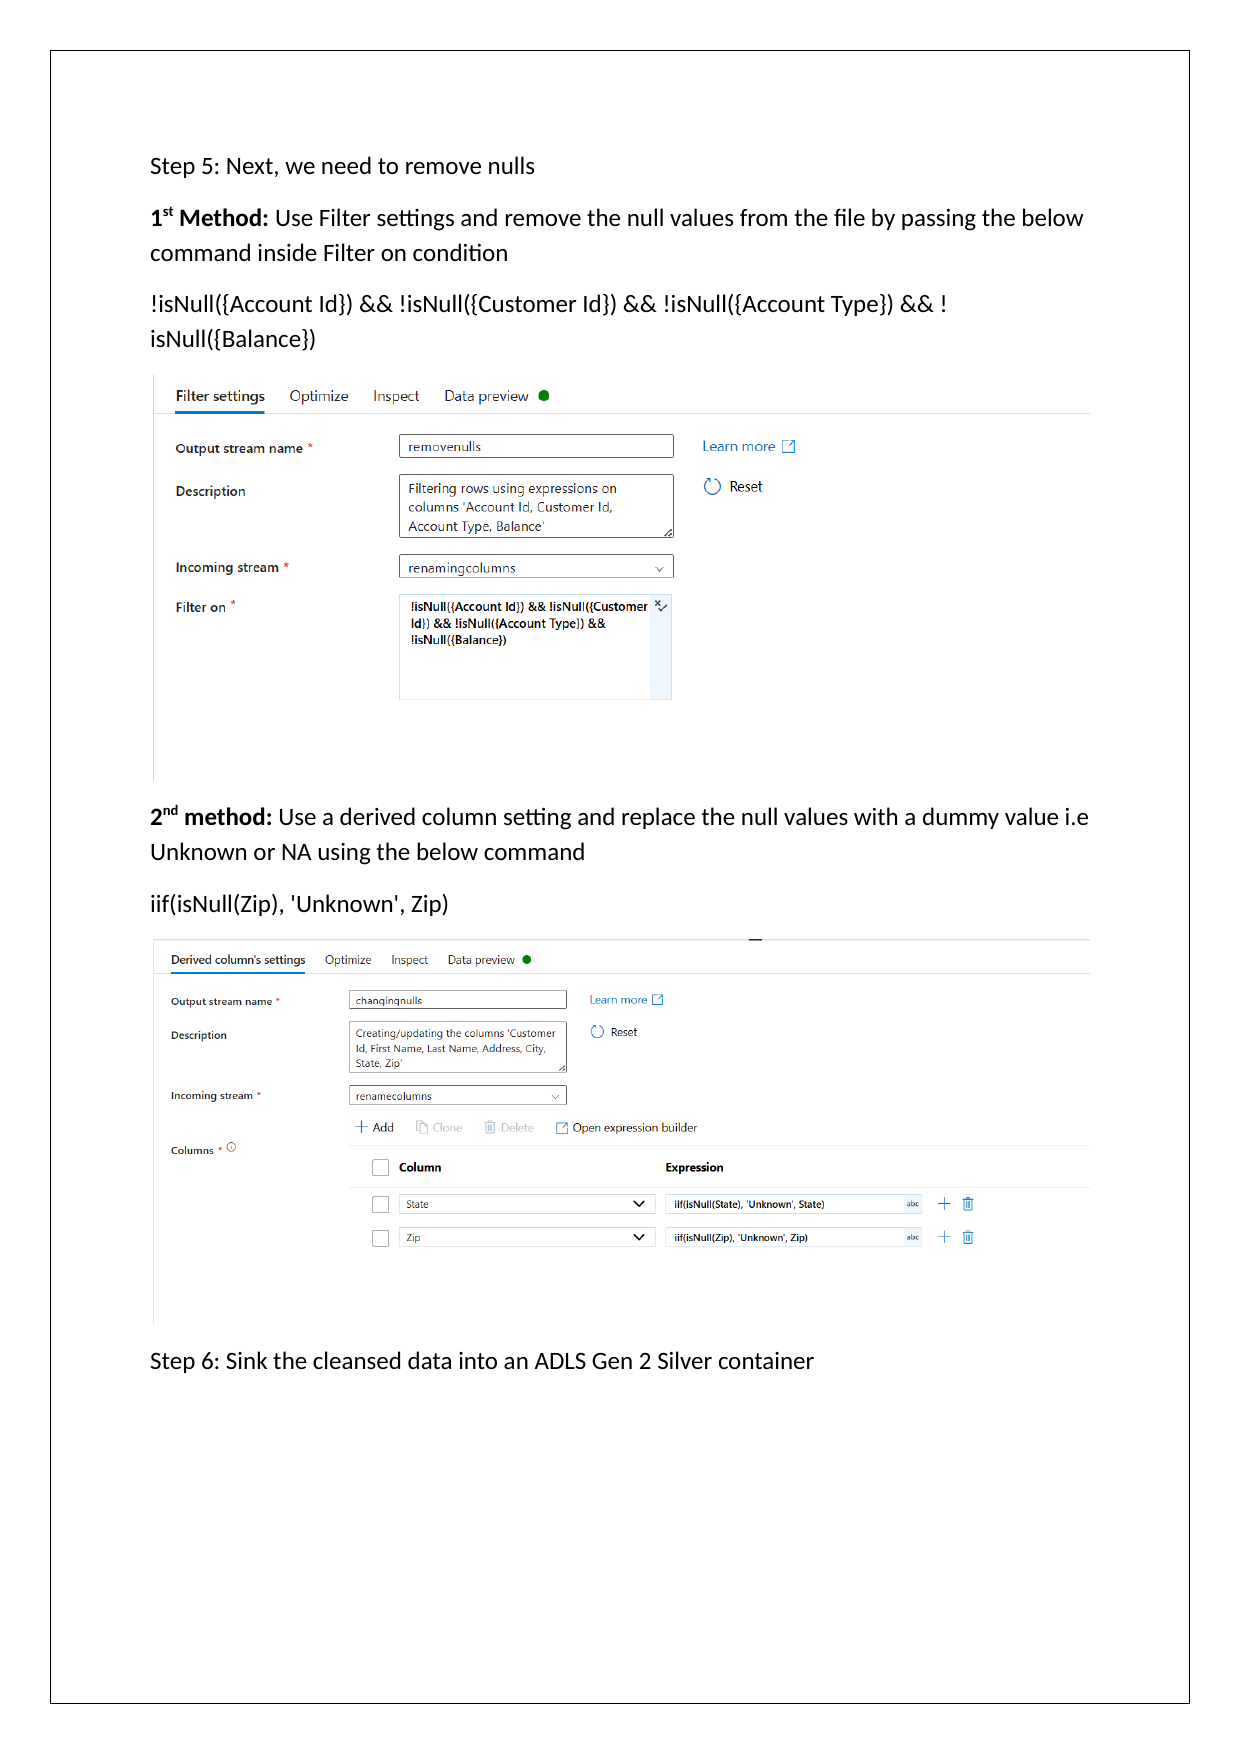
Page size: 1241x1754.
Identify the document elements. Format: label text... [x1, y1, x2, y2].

text !isNull({Account Id}) && !isNull({Customer Id}) && !isNull({Account Type}) && !isNull({Balance}) [150, 288, 1090, 354]
text Step 6: Sink the cleansed data into an ADLS Gen 2 Silver container [150, 1345, 1090, 1376]
text Step 5: Next, we need to remove nulls [150, 150, 1090, 181]
picture [150, 375, 1091, 781]
text 2nd method: Use a derived column setting and replace the null values with a dummy value i.e Unknown or NA using the below command [150, 801, 1090, 867]
text 1st Method: Use Filter settings and remove the null values from the file by passing the below command inside Filter on condition [150, 202, 1090, 267]
picture [150, 939, 1091, 1325]
text iif(isNull(Zip), 'Unknown', Zip) [150, 888, 1090, 918]
